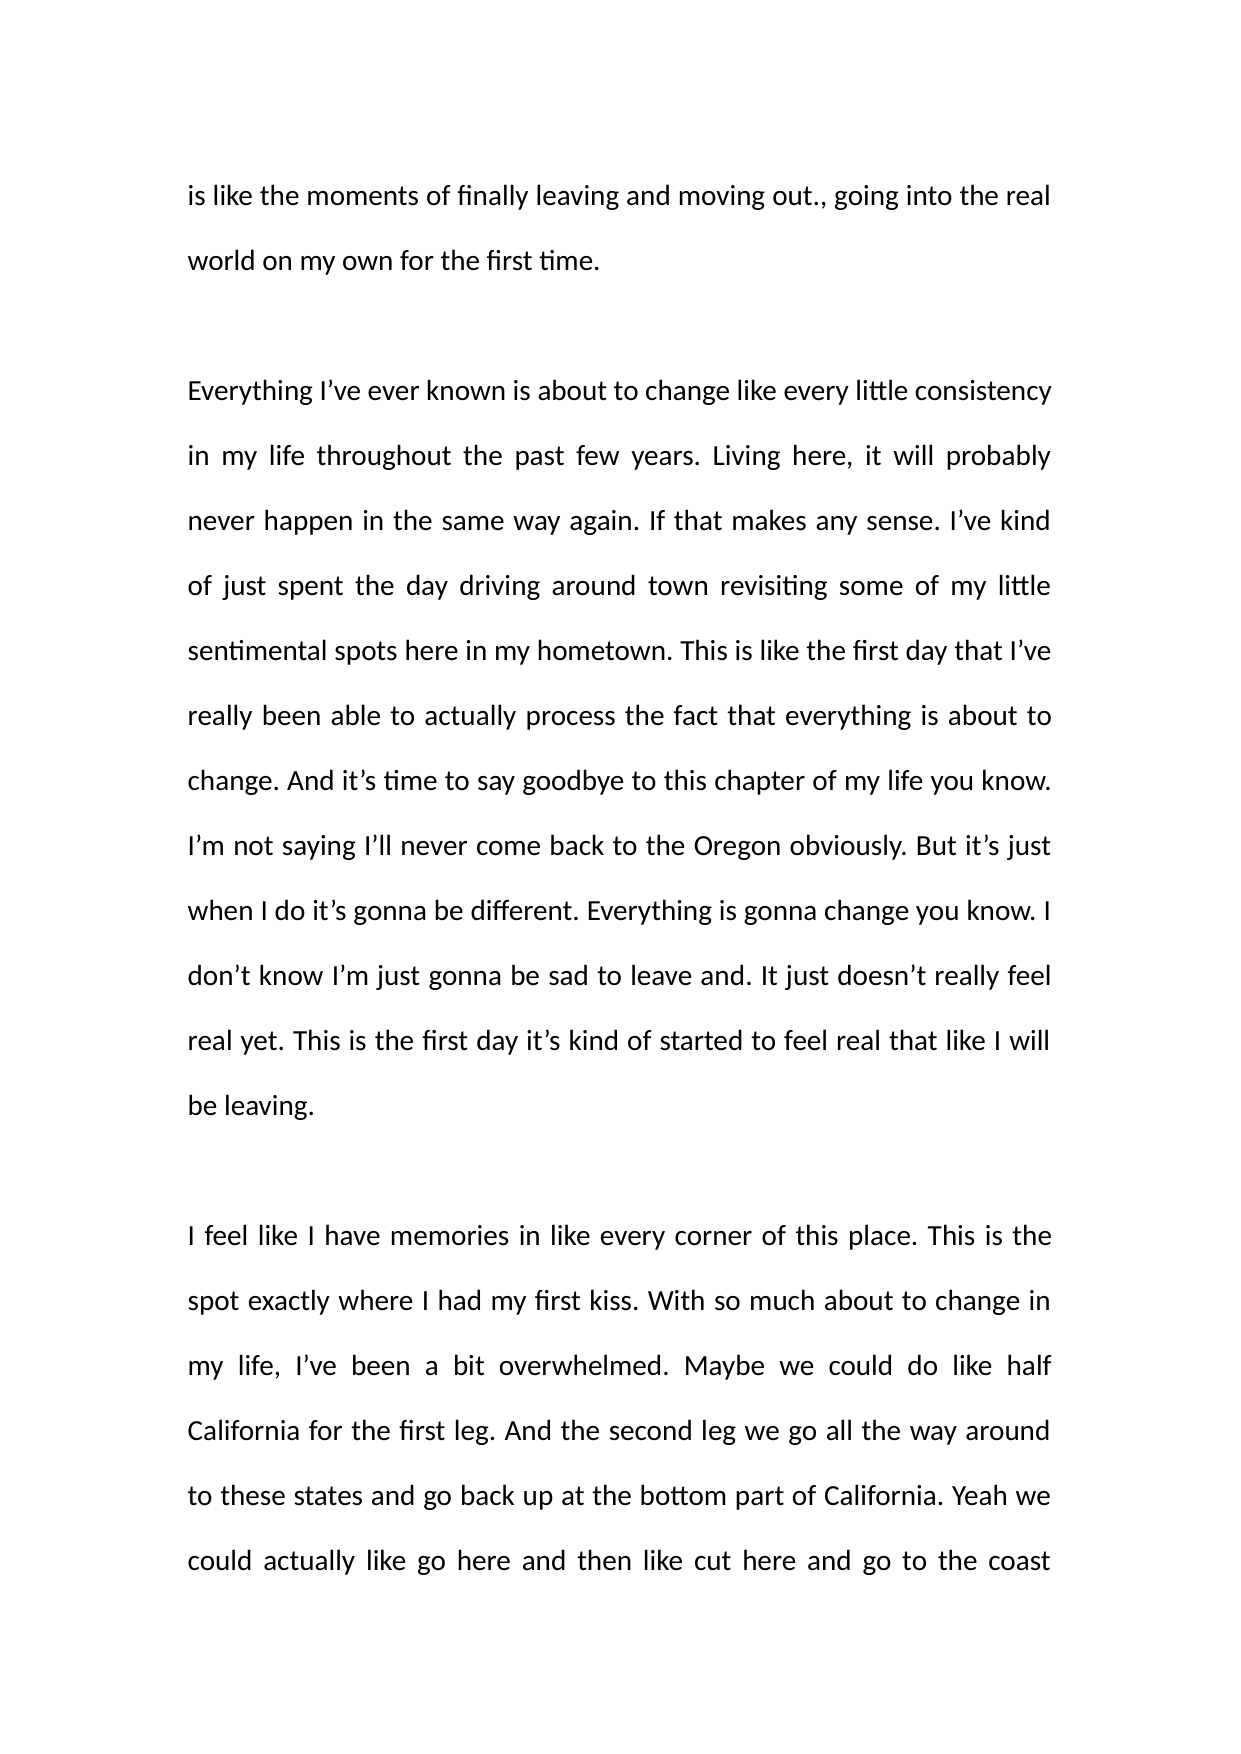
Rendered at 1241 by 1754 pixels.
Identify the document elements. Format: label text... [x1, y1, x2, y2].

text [187, 162, 1053, 292]
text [187, 1202, 1053, 1592]
text Everything I’ve ever known is about to change like every little consistency in my life throughout the past few years. Living here, it will probably never happen in the same way again. If that makes any sense. I’ve kind of just spent the day driving around town revisiting some of my little sentimental spots here in my hometown. This is like the first day that I’ve really been able to actually process the fact that everything is about to change. And it’s time to say goodbye to this chapter of my life you know. I’m not saying I’ll never come back to the Oregon obviously. But it’s just when I do it’s gonna be different. Everything is gonna change you know. I don’t know I’m just gonna be sad to leave and. It just doesn’t really feel real yet. This is the first day it’s kind of started to feel real that like I will be leaving. [187, 357, 1053, 1137]
